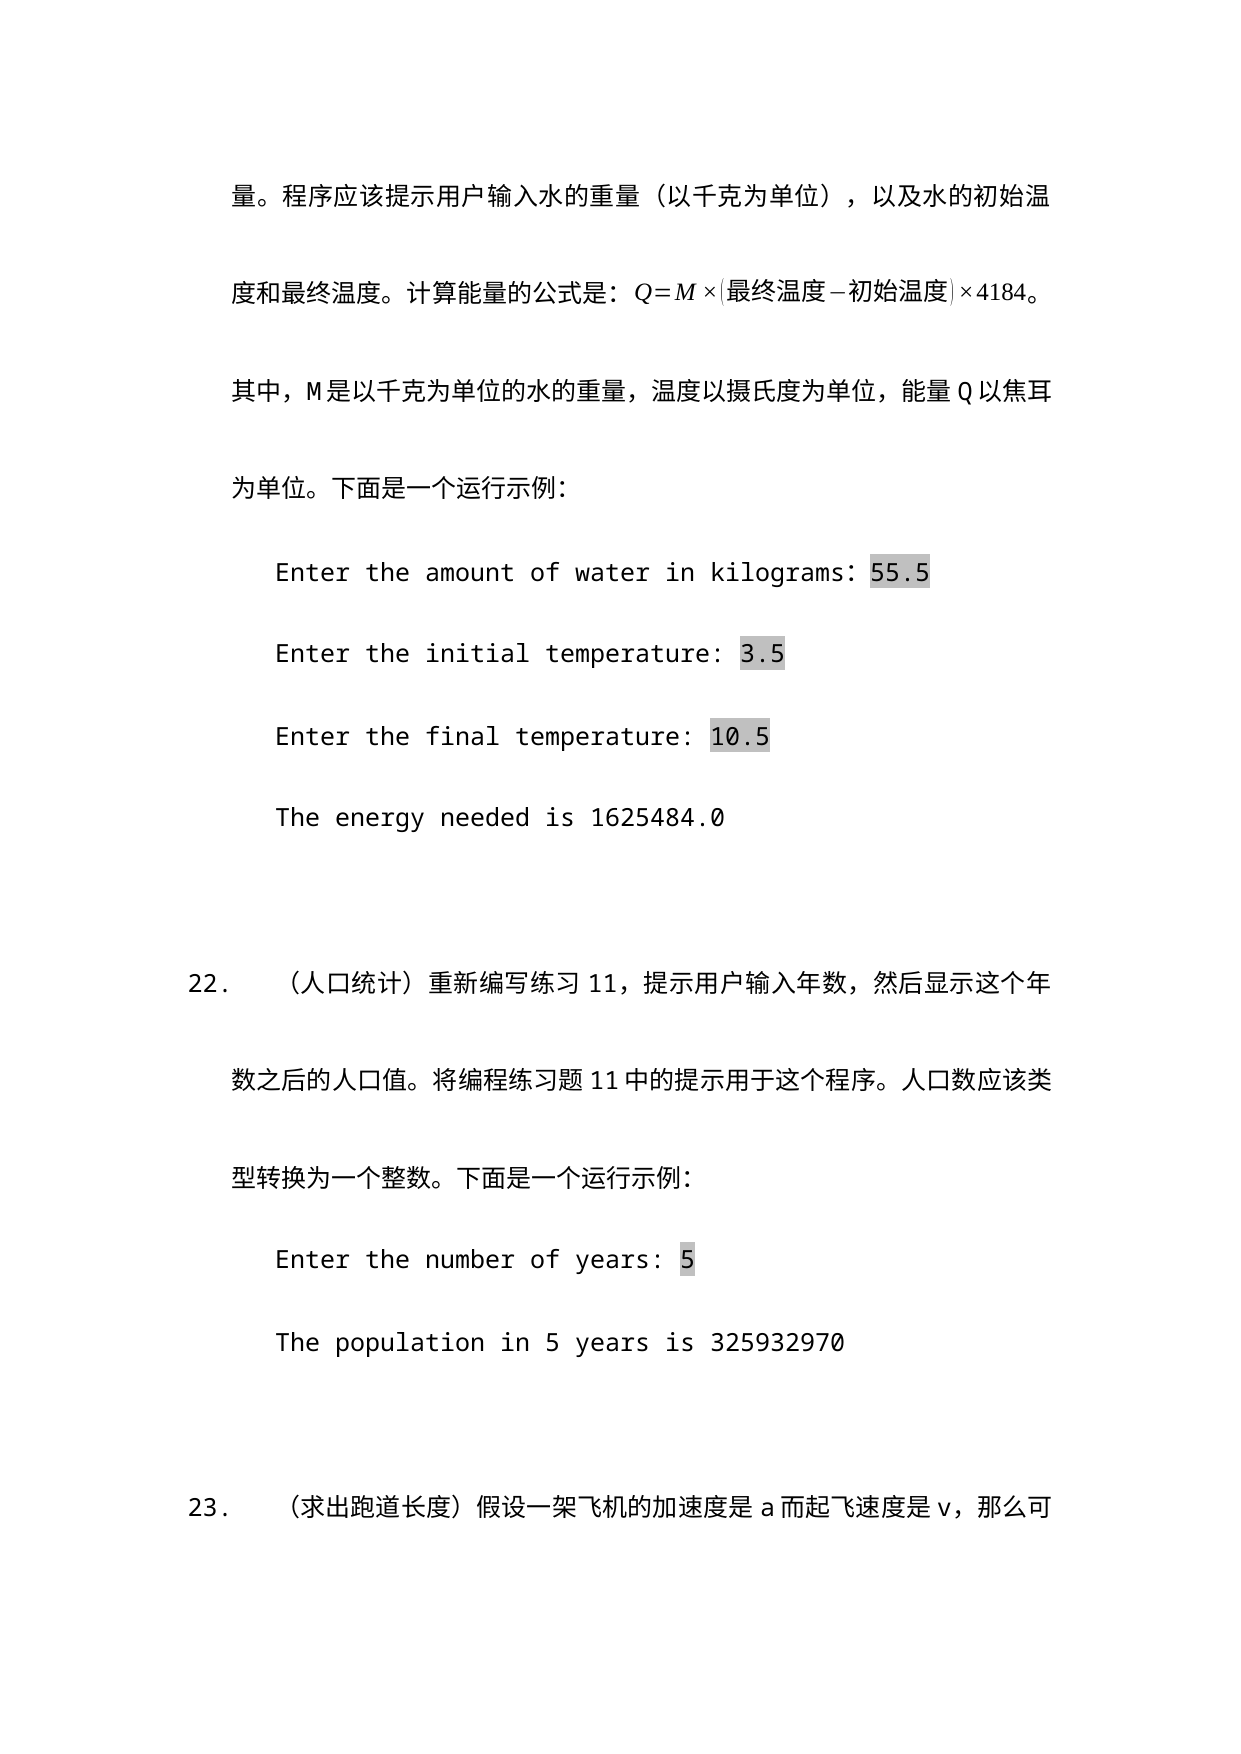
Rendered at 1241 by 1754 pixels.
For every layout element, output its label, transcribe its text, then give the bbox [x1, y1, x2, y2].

list Enter the amount of water in kilograms：55.5 [275, 538, 1053, 603]
list The energy needed is 1625484.0 [275, 785, 1053, 850]
list The population in 5 years is 325932970 [275, 1309, 1053, 1374]
list （人口统计）重新编写练习11，提示用户输入年数，然后显示这个年数之后的人口值。将编程练习题11中的提示用于这个程序。人口数应该类型转换为一个整数。下面是一个运行示例： [187, 949, 1053, 1209]
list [187, 1473, 1053, 1538]
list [187, 162, 1053, 519]
list Enter the number of years: 5 [275, 1227, 1053, 1292]
list Enter the initial temperature: 3.5 [275, 621, 1053, 686]
list Enter the final temperature: 10.5 [275, 703, 1053, 768]
